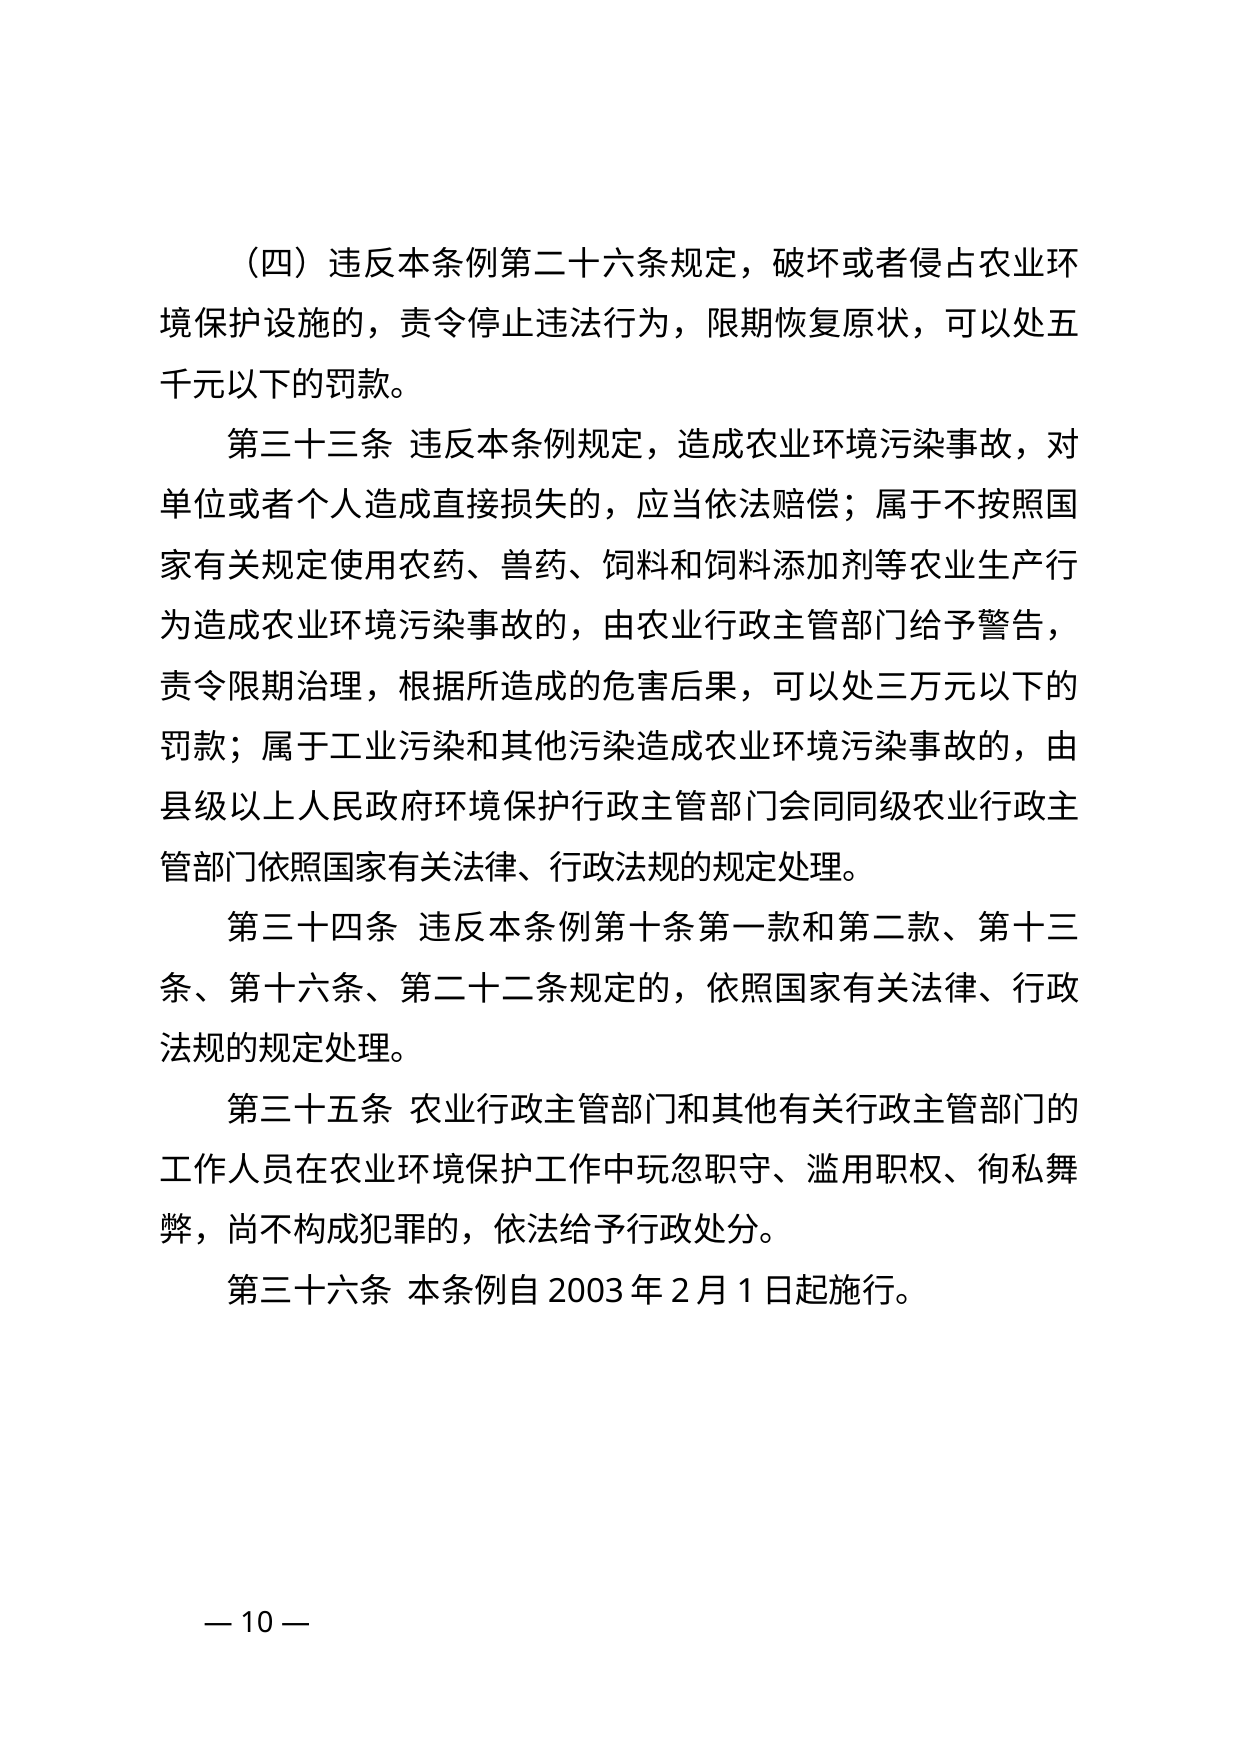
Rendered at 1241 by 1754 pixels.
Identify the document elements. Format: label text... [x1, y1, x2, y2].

text 第三十五条 农业行政主管部门和其他有关行政主管部门的工作人员在农业环境保护工作中玩忽职守、滥用职权、徇私舞弊，尚不构成犯罪的，依法给予行政处分。 [159, 1070, 1081, 1251]
text 第三十四条 违反本条例第十条第一款和第二款、第十三条、第十六条、第二十二条规定的，依照国家有关法律、行政法规的规定处理。 [159, 889, 1081, 1070]
text （四）违反本条例第二十六条规定，破坏或者侵占农业环境保护设施的，责令停止违法行为，限期恢复原状，可以处五千元以下的罚款。 [159, 224, 1081, 406]
text 第三十三条 违反本条例规定，造成农业环境污染事故，对单位或者个人造成直接损失的，应当依法赔偿；属于不按照国家有关规定使用农药、兽药、饲料和饲料添加剂等农业生产行为造成农业环境污染事故的，由农业行政主管部门给予警告，责令限期治理，根据所造成的危害后果，可以处三万元以下的罚款；属于工业污染和其他污染造成农业环境污染事故的，由县级以上人民政府环境保护行政主管部门会同同级农业行政主管部门依照国家有关法律、行政法规的规定处理。 [159, 406, 1081, 889]
text 第三十六条 本条例自2003年2月1日起施行。 [159, 1251, 1081, 1312]
